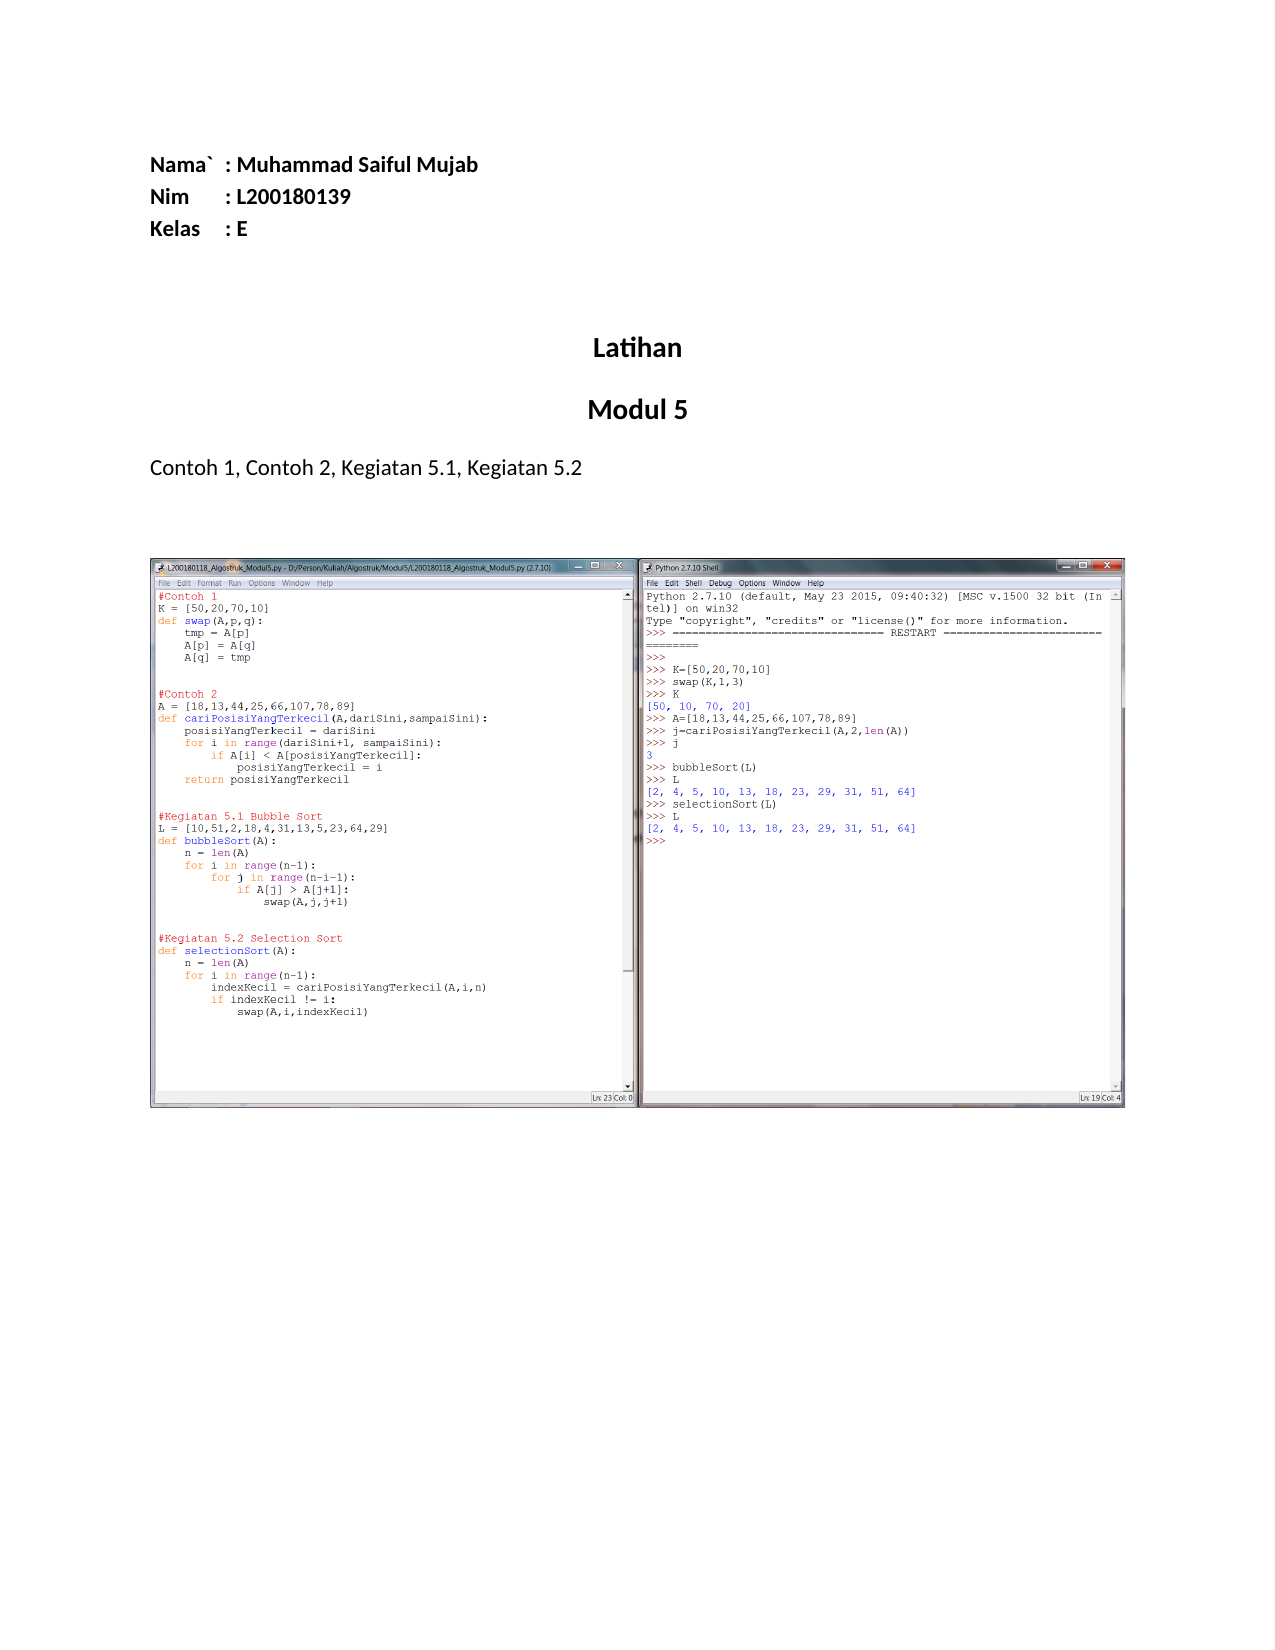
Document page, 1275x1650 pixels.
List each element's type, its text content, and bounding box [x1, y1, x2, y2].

text Nama` : Muhammad Saiful Mujab Nim : L200180139 Kelas : E [150, 150, 1125, 242]
text Contoh 1, Contoh 2, Kegiatan 5.1, Kegiatan 5.2 [150, 453, 1125, 481]
text Modul 5 [150, 391, 1125, 427]
picture [150, 558, 1125, 1108]
text Latihan [150, 329, 1125, 365]
